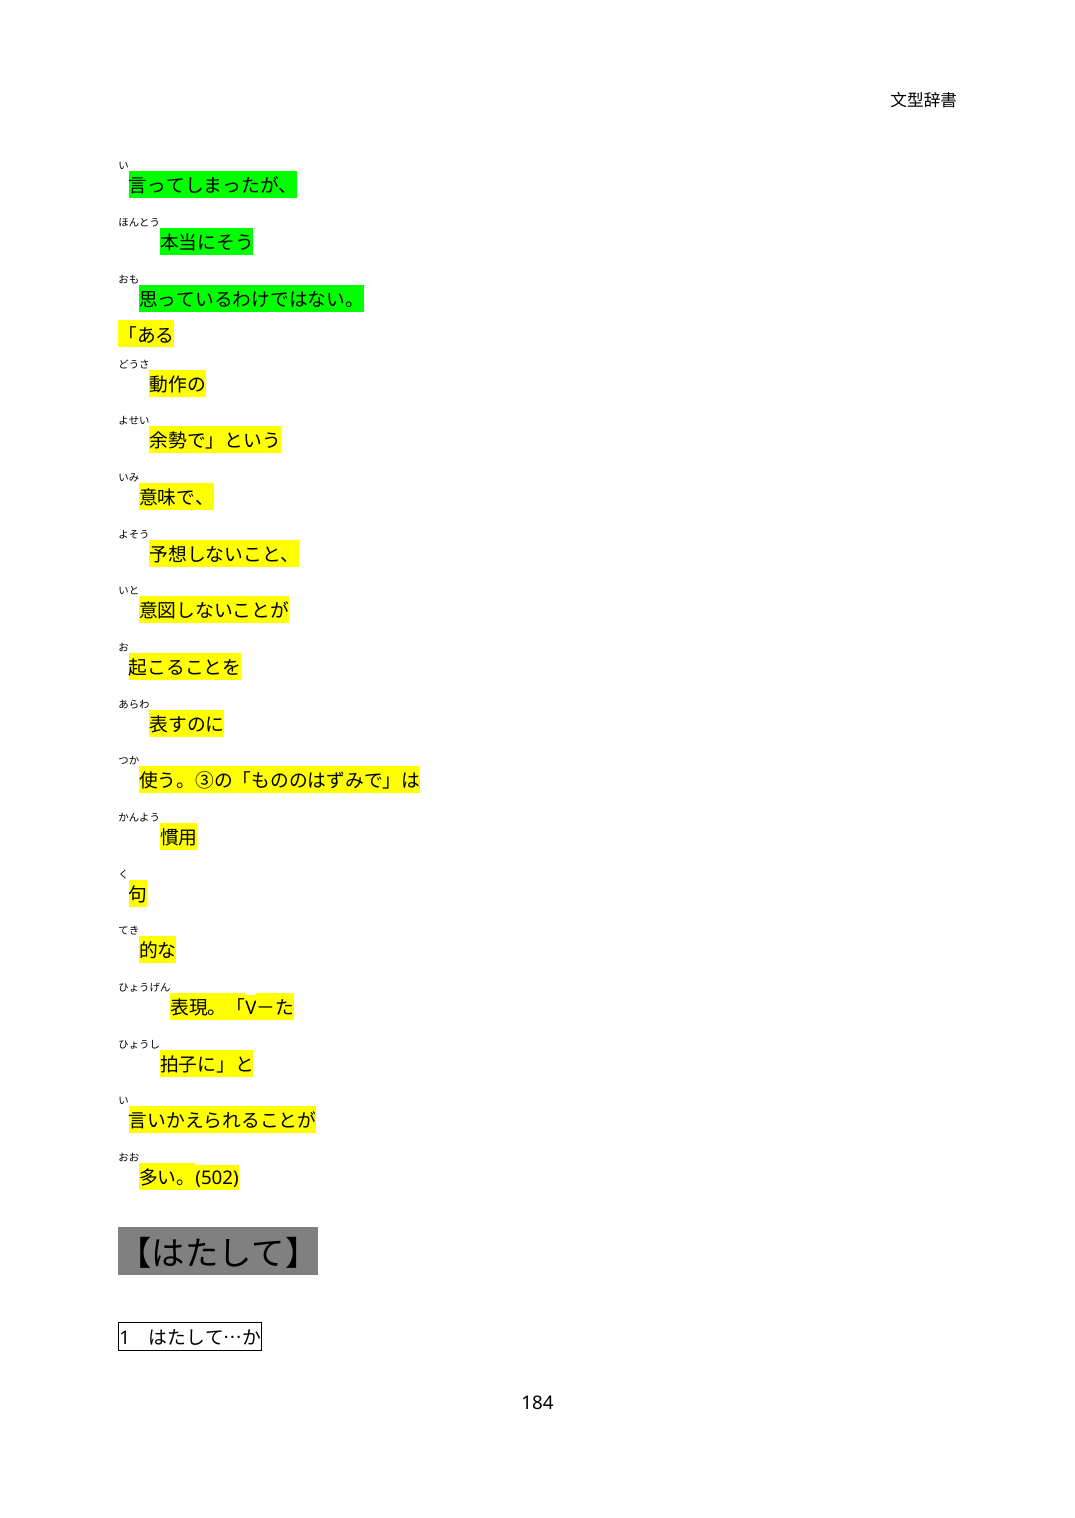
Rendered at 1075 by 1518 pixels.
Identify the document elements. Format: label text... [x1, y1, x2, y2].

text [118, 1280, 957, 1365]
subtitle 【はたして】 [118, 1223, 957, 1280]
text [118, 150, 957, 1198]
